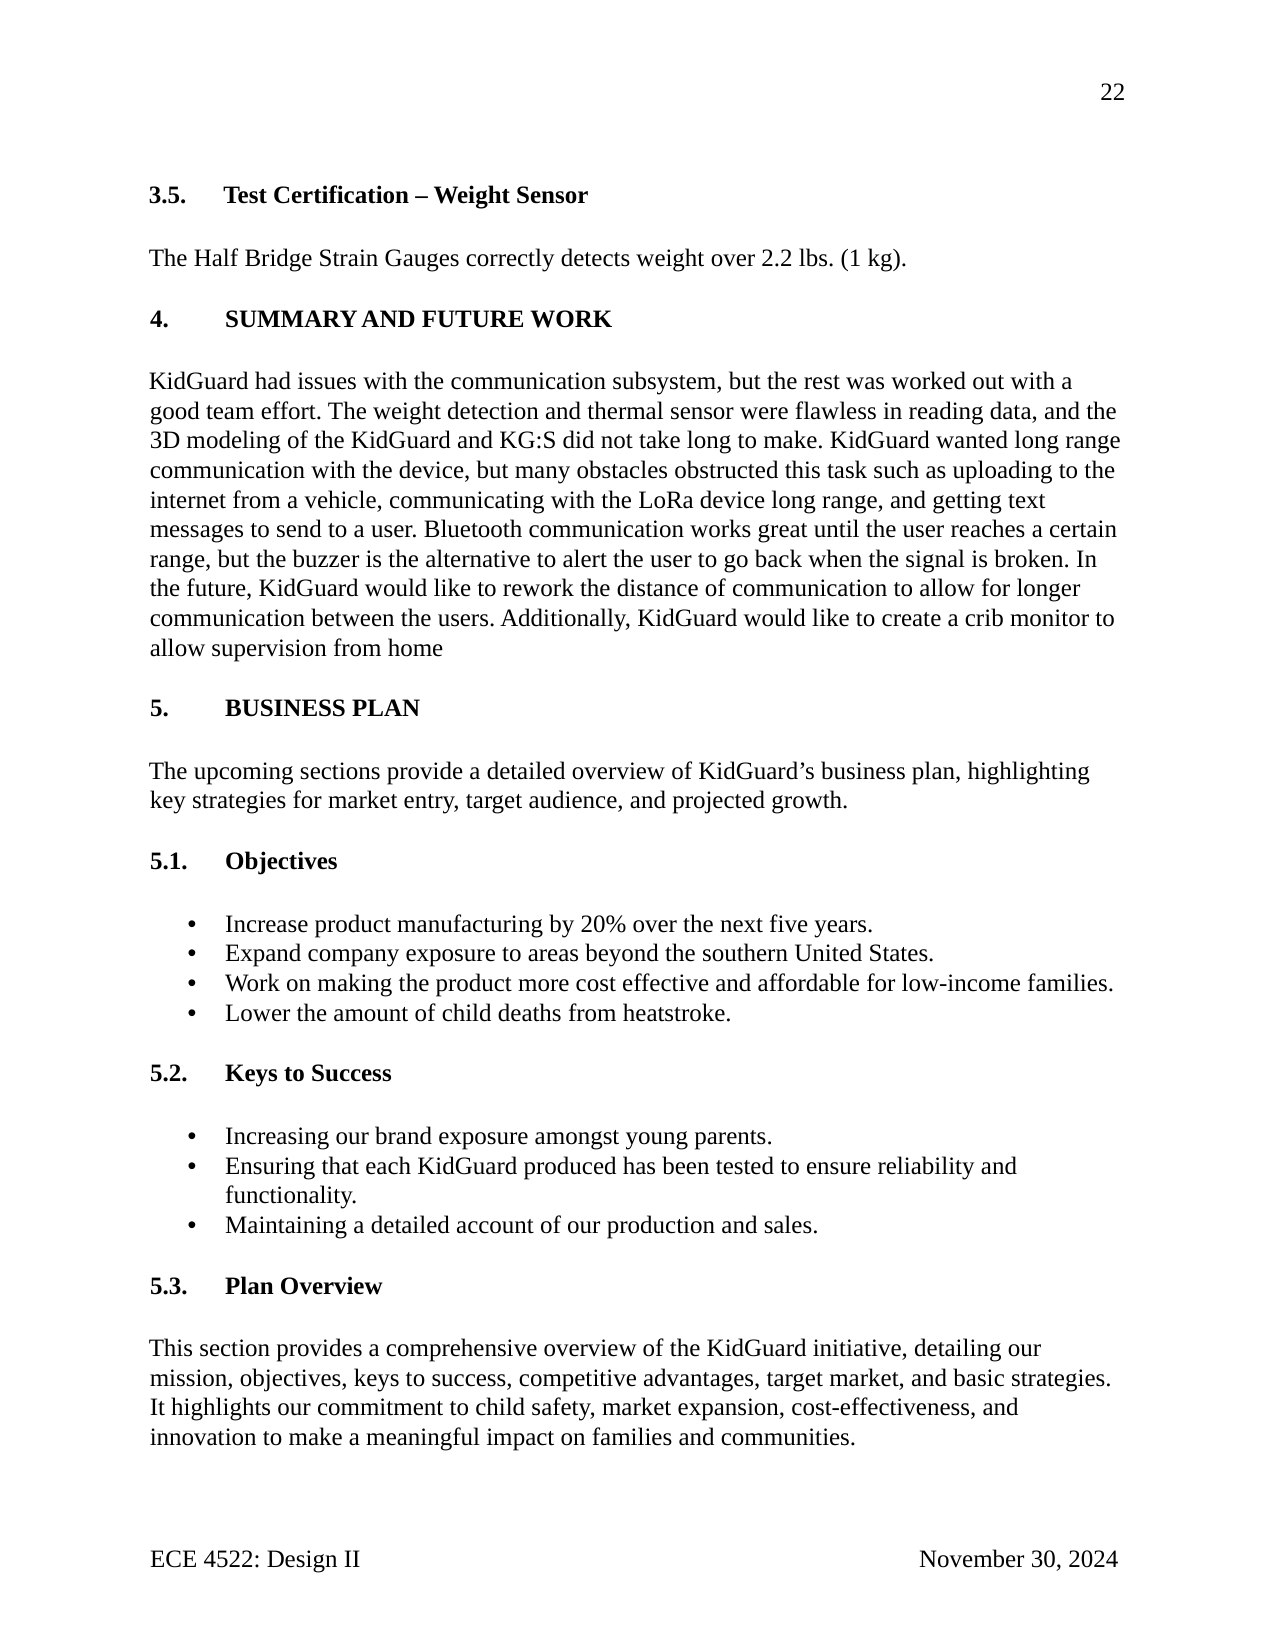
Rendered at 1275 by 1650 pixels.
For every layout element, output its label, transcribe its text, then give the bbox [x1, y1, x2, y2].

text This section provides a comprehensive overview of the KidGuard initiative, detailing our mission, objectives, keys to success, competitive advantages, target market, and basic strategies. It highlights our commitment to child safety, market expansion, cost-effectiveness, and innovation to make a meaningful impact on families and communities. [148, 1333, 1124, 1451]
list Maintaining a detailed account of our production and sales. [187, 1210, 1124, 1239]
text 3.5. Test Certification – Weight Sensor [148, 181, 1124, 209]
text 5.2. Keys to Success [150, 1058, 1124, 1087]
text The Half Bridge Strain Gauges correctly detects weight over 2.2 lbs. (1 kg). [148, 243, 1124, 272]
text 5.3. Plan Overview [150, 1271, 1124, 1299]
list Lower the amount of child deaths from heatstroke. [187, 998, 1124, 1027]
text KidGuard had issues with the communication subsystem, but the rest was worked out with a good team effort. The weight detection and thermal sensor were flawless in reading data, and the 3D modeling of the KidGuard and KG:S did not take long to make. KidGuard wanted long range communication with the device, but many obstacles obstructed this task such as uploading to the internet from a vehicle, communicating with the LoRa device long range, and getting text messages to send to a user. Bluetooth communication works great until the user reaches a certain range, but the buzzer is the alternative to alert the user to go back when the signal is broken. In the future, KidGuard would like to rework the distance of communication to allow for longer communication between the users. Additionally, KidGuard would like to create a crib monitor to allow supervision from home [148, 366, 1124, 661]
list Expand company exposure to areas beyond the southern United States. [187, 938, 1124, 967]
list Work on making the product more cost effective and affordable for low-income families. [187, 968, 1124, 997]
text 5. BUSINESS PLAN [150, 693, 1124, 722]
list Ensuring that each KidGuard produced has been tested to ensure reliability and functionality. [187, 1151, 1124, 1209]
text The upcoming sections provide a detailed overview of KidGuard’s business plan, highlighting key strategies for market entry, target audience, and projected growth. [148, 756, 1124, 814]
list Increasing our brand exposure amongst young parents. [187, 1121, 1124, 1150]
text 5.1. Objectives [150, 846, 1124, 875]
text 4. SUMMARY AND FUTURE WORK [150, 304, 1124, 332]
list Increase product manufacturing by 20% over the next five years. [187, 909, 1124, 937]
